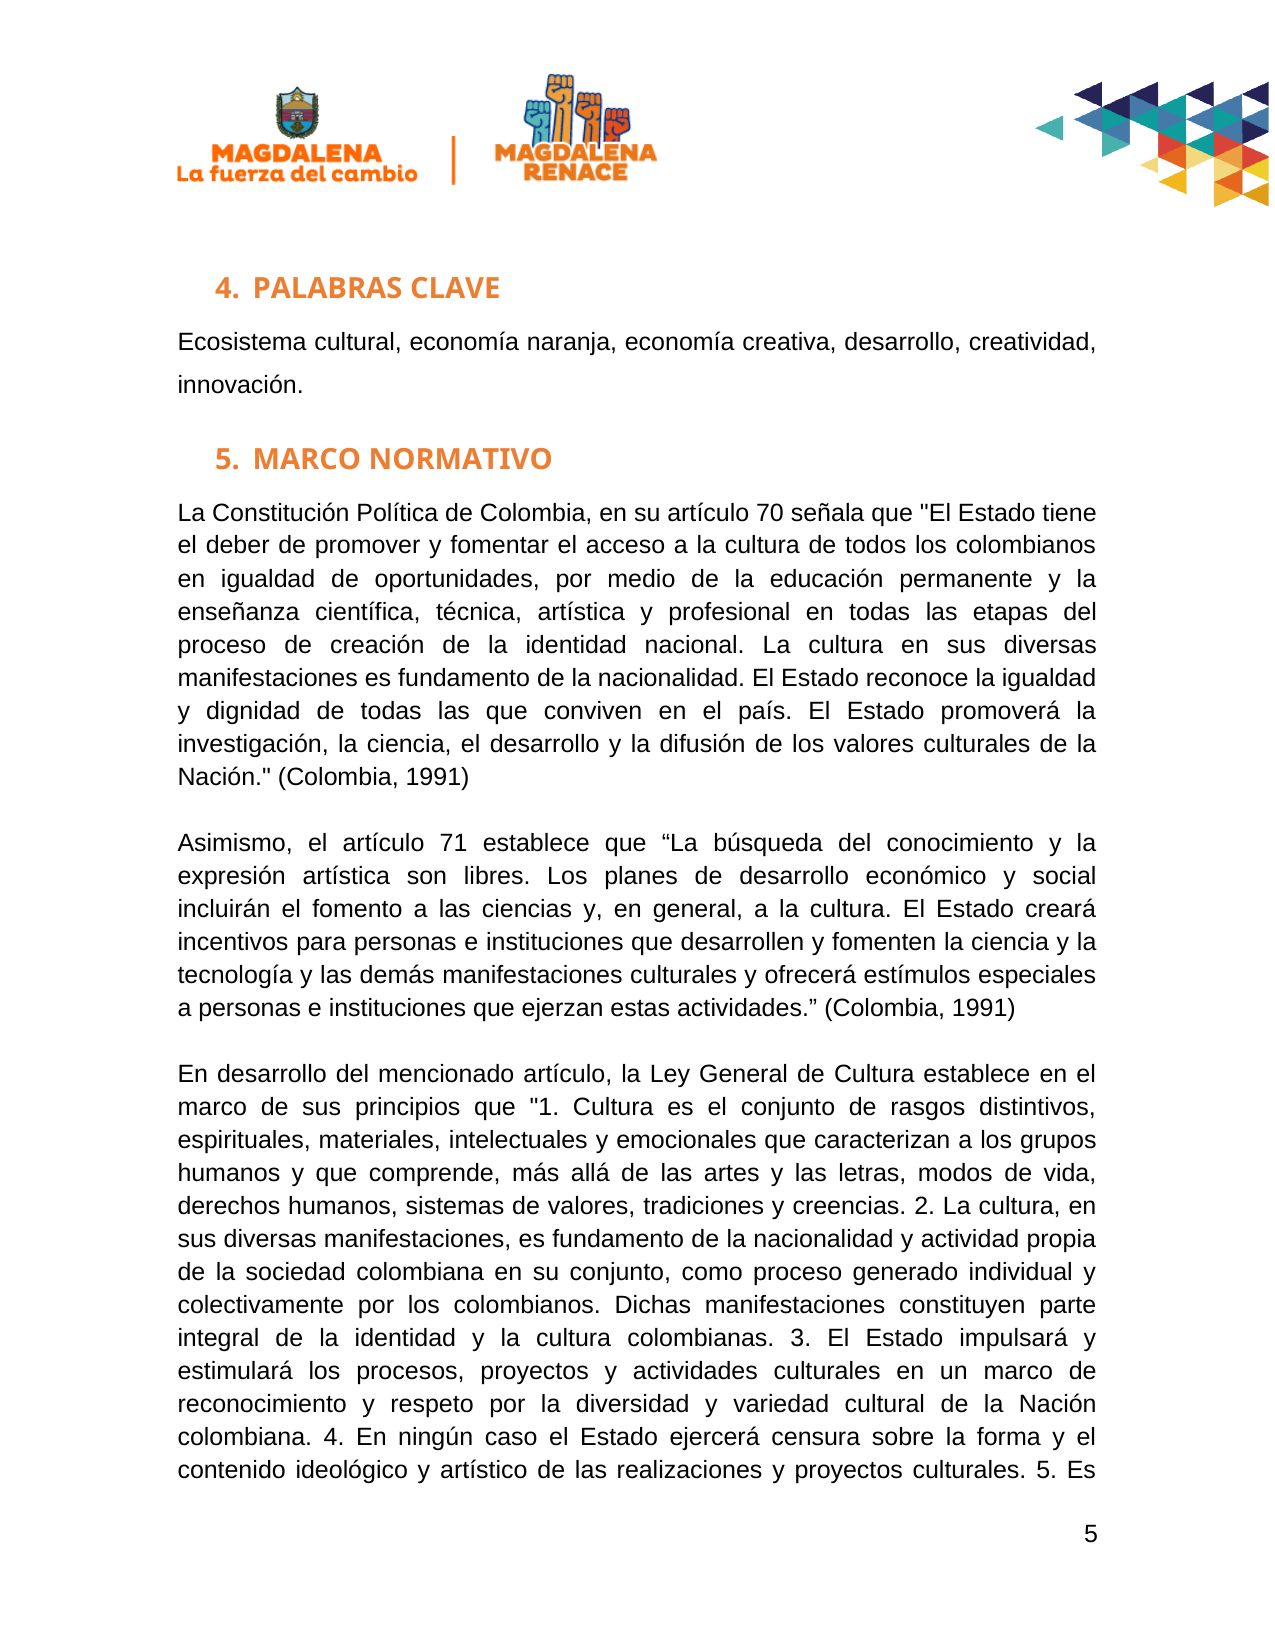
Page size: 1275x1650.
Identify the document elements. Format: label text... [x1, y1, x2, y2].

picture [177, 73, 658, 185]
subtitle PALABRAS CLAVE [215, 267, 1098, 307]
text La Constitución Política de Colombia, en su artículo 70 señala que "El Estado tiene el deber de promover y fomentar el acceso a la cultura de todos los colombianos en igualdad de oportunidades, por medio de la educación permanente y la enseñanza científica, técnica, artística y profesional en todas las etapas del proceso de creación de la identidad nacional. La cultura en sus diversas manifestaciones es fundamento de la nacionalidad. El Estado reconoce la igualdad y dignidad de todas las que conviven en el país. El Estado promoverá la investigación, la ciencia, el desarrollo y la difusión de los valores culturales de la Nación." (Colombia, 1991) [177, 497, 1098, 790]
picture [1034, 81, 1269, 207]
subtitle MARCO NORMATIVO [215, 438, 1098, 478]
text Ecosistema cultural, economía naranja, economía creativa, desarrollo, creatividad, innovación. [177, 327, 1098, 399]
text Asimismo, el artículo 71 establece que “La búsqueda del conocimiento y la expresión artística son libres. Los planes de desarrollo económico y social incluirán el fomento a las ciencias y, en general, a la cultura. El Estado creará incentivos para personas e instituciones que desarrollen y fomenten la ciencia y la tecnología y las demás manifestaciones culturales y ofrecerá estímulos especiales a personas e instituciones que ejerzan estas actividades.” (Colombia, 1991) [177, 828, 1098, 1022]
